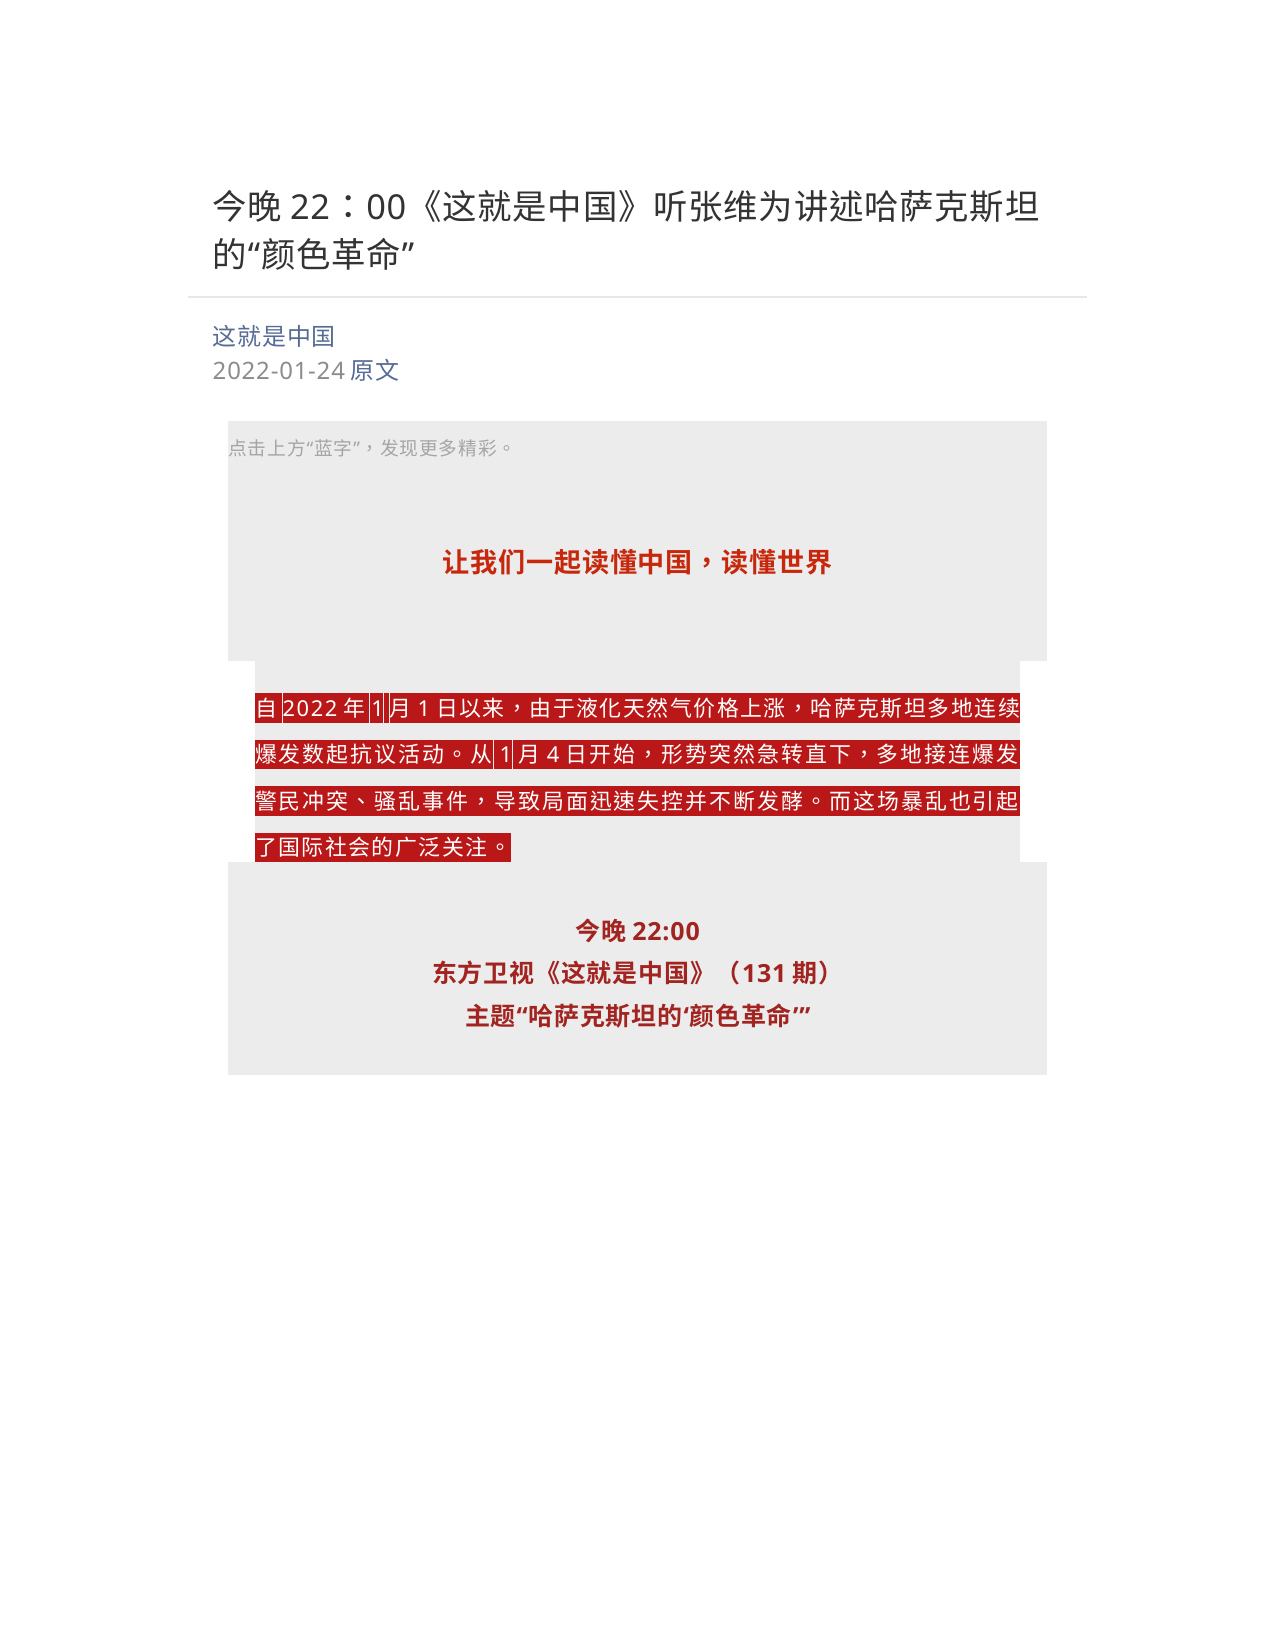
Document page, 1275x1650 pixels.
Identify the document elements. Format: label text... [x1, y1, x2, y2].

title 今晚22：00《这就是中国》听张维为讲述哈萨克斯坦的“颜色革命” [187, 150, 1087, 298]
text 自2022年1月1日以来，由于液化天然气价格上涨，哈萨克斯坦多地连续爆发数起抗议活动。从1月4日开始，形势突然急转直下，多地接连爆发警民冲突、骚乱事件，导致局面迅速失控并不断发酵。而这场暴乱也引起了国际社会的广泛关注。 [255, 676, 1020, 786]
text 自2022年1月1日以来，由于液化天然气价格上涨，哈萨克斯坦多地连续爆发数起抗议活动。从1月4日开始，形势突然急转直下，多地接连爆发警民冲突、骚乱事件，导致局面迅速失控并不断发酵。而这场暴乱也引起了国际社会的广泛关注。 [255, 816, 1020, 862]
text 2022-01-24原文 发表于 [212, 352, 1062, 386]
text 今晚22:00 [228, 905, 1047, 947]
text 东方卫视《这就是中国》（131期） [228, 947, 1047, 990]
text 点击上方“蓝字”，发现更多精彩。 [228, 421, 1047, 461]
text 让我们一起读懂中国，读懂世界 [228, 541, 1047, 581]
text 主题“哈萨克斯坦的‘颜色革命’” [228, 990, 1047, 1032]
list 这就是中国 [212, 320, 1062, 352]
